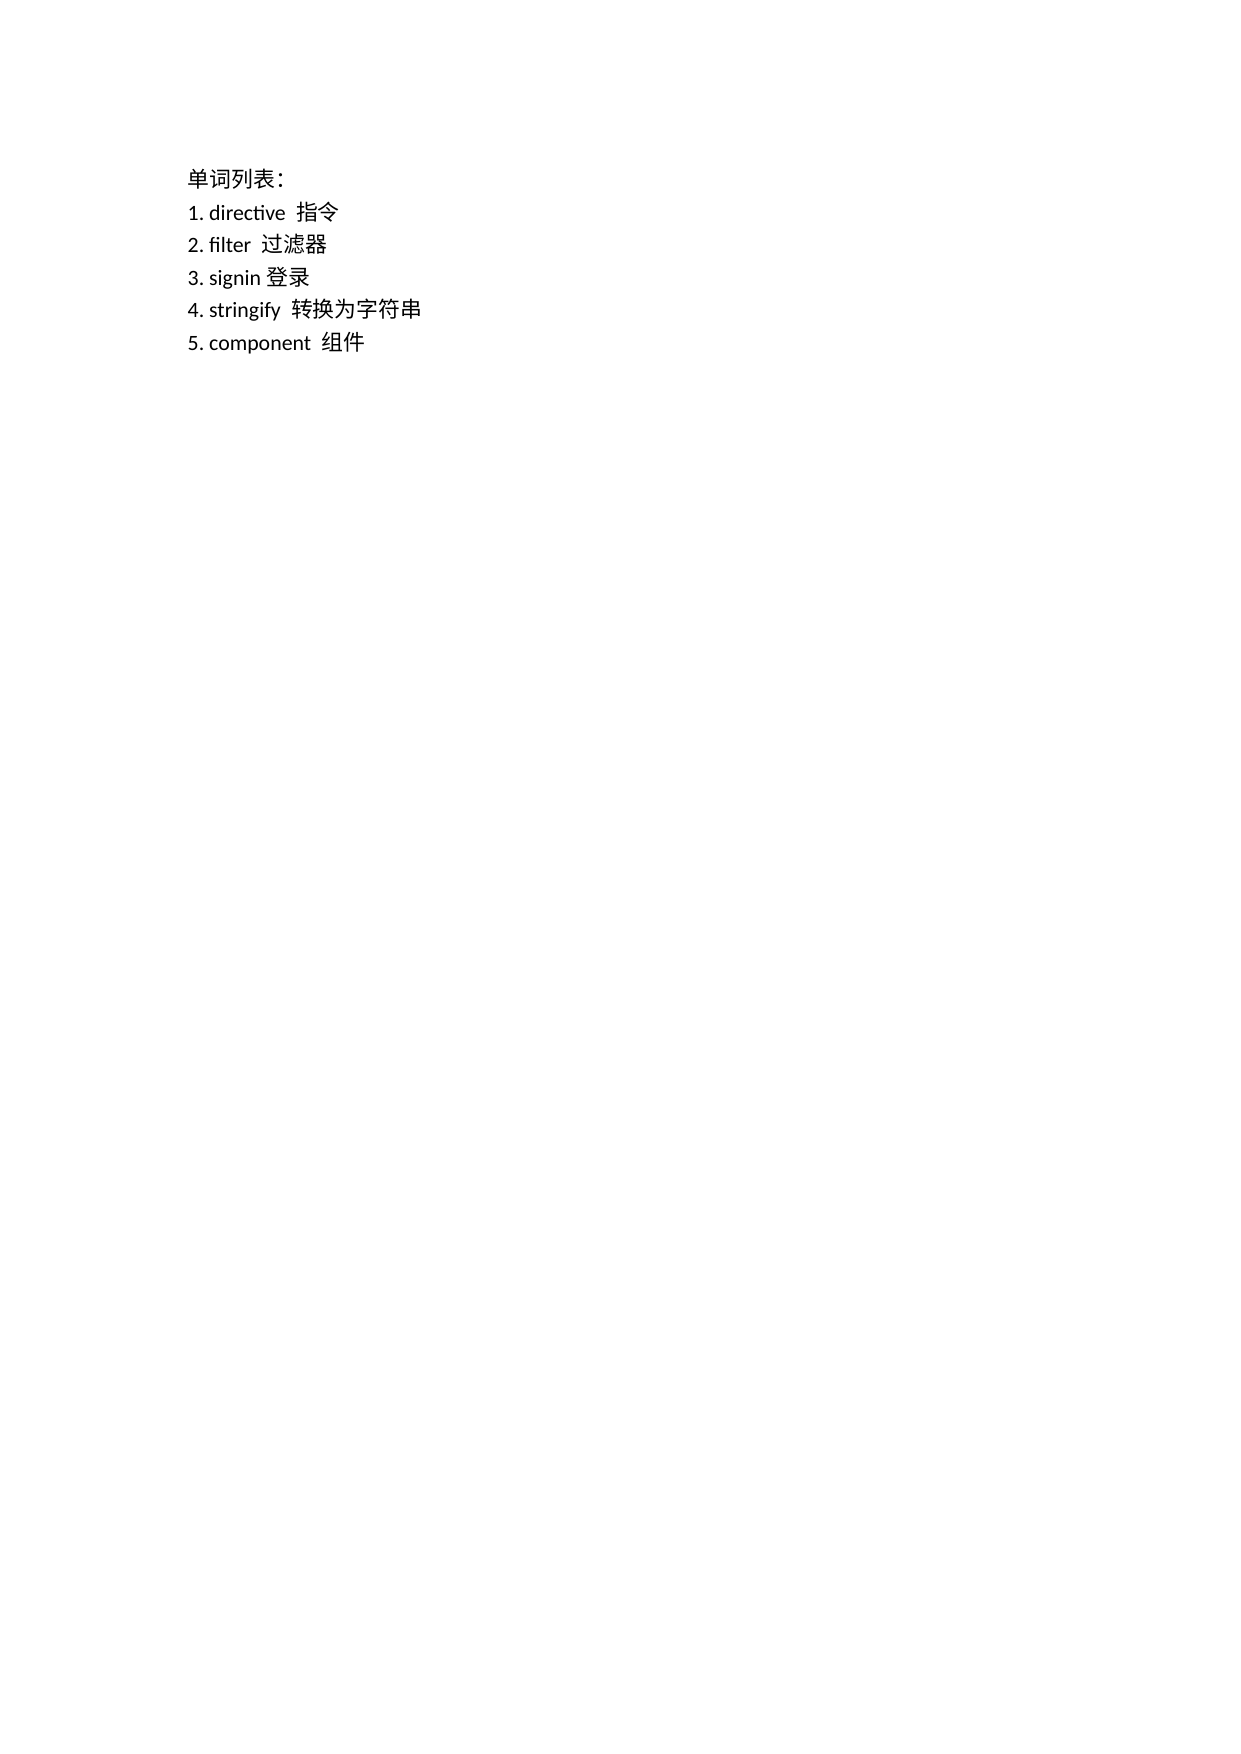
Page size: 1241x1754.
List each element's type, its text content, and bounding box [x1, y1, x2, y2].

text 2. filter 过滤器 [187, 227, 1053, 259]
text 5. component 组件 [187, 324, 1053, 357]
text 单词列表： [187, 162, 1053, 194]
text 1. directive 指令 [187, 194, 1053, 227]
text 4. stringify 转换为字符串 [187, 292, 1053, 324]
text 3. signin 登录 [187, 259, 1053, 292]
